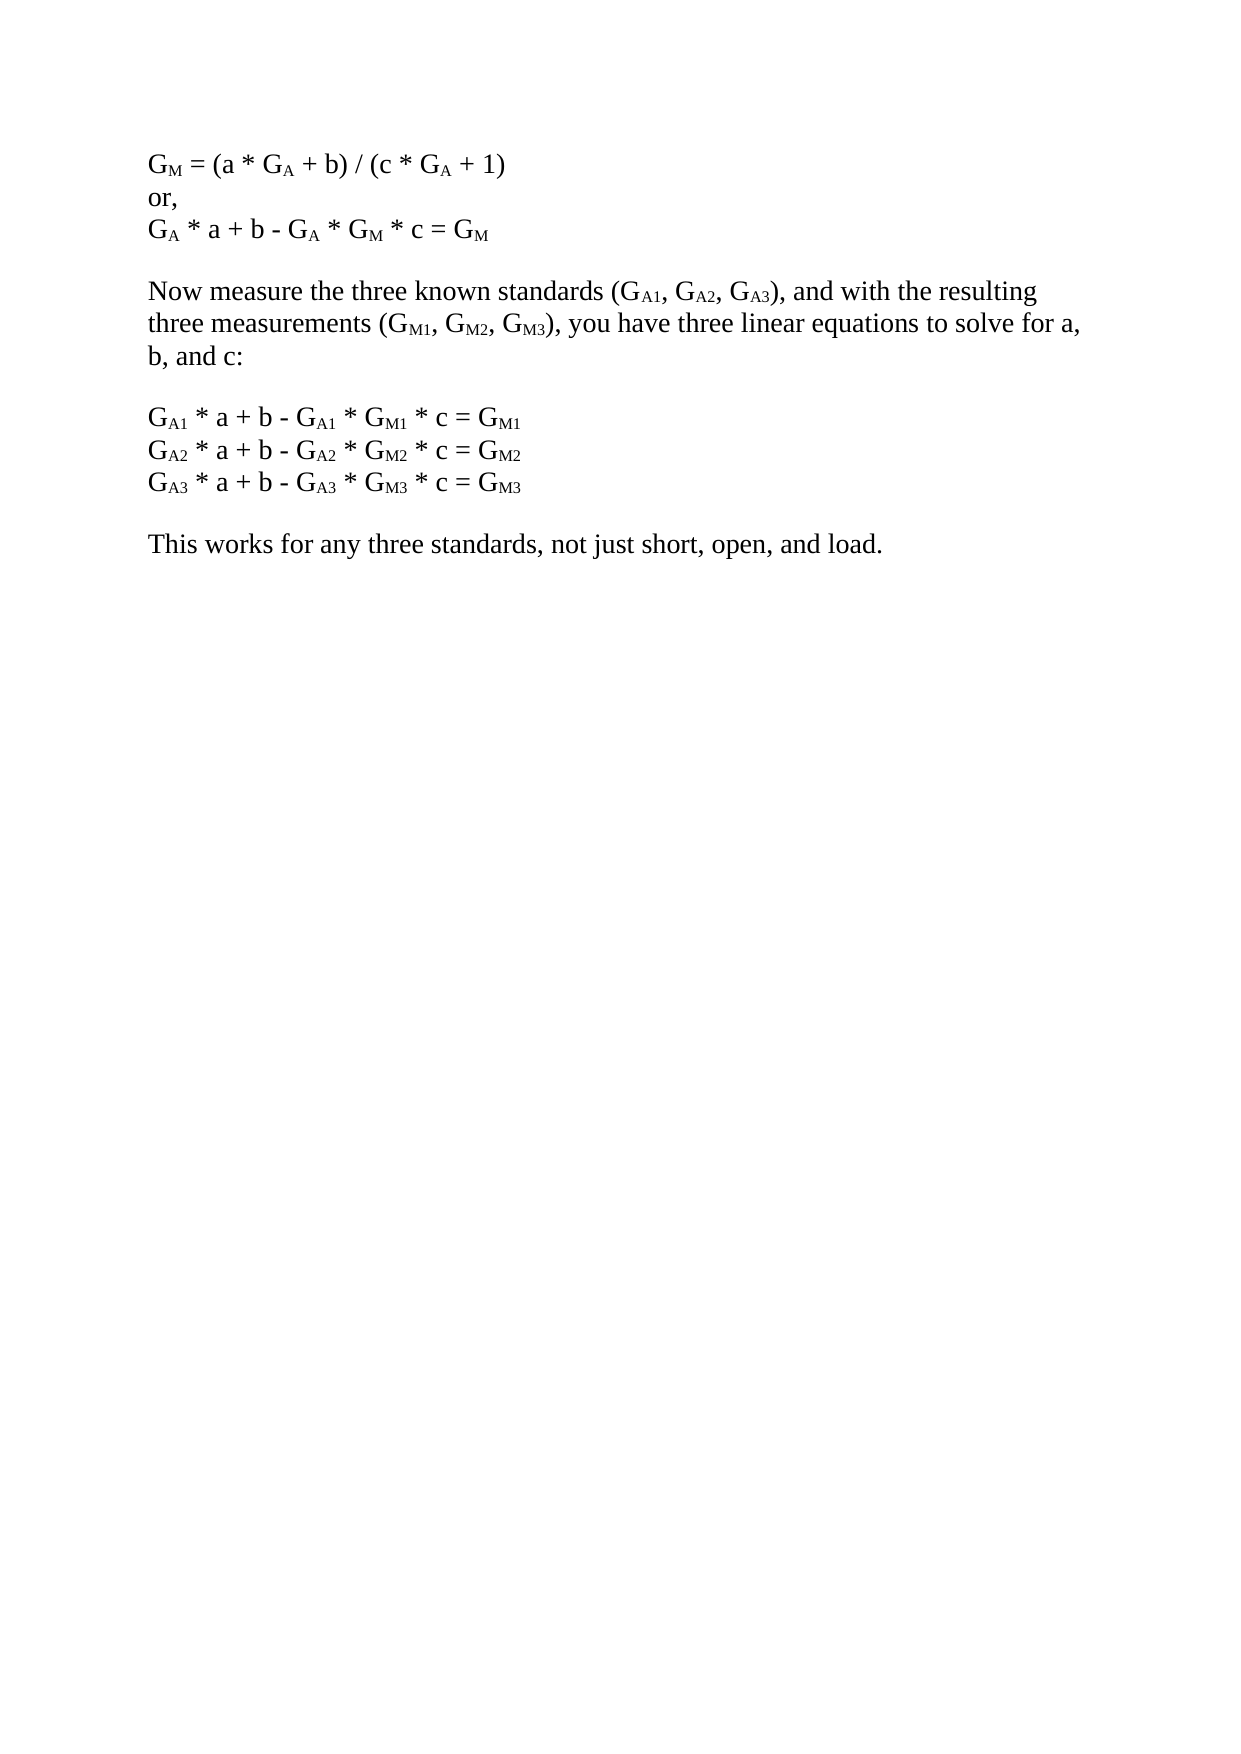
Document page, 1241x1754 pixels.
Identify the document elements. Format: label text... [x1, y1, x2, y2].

text GA1 * a + b - GA1 * GM1 * c = GM1 GA2 * a + b - GA2 * GM2 * c = GM2 GA3 * a + b - GA3 * GM3 * c = GM3 [148, 400, 1093, 497]
text GM = (a * GA + b) / (c * GA + 1) or, GA * a + b - GA * GM * c = GM [148, 148, 1093, 245]
text Now measure the three known standards (GA1, GA2, GA3), and with the resulting three measurements (GM1, GM2, GM3), you have three linear equations to solve for a, b, and c: [148, 274, 1093, 371]
text This works for any three standards, not just short, open, and load. [148, 527, 1093, 559]
